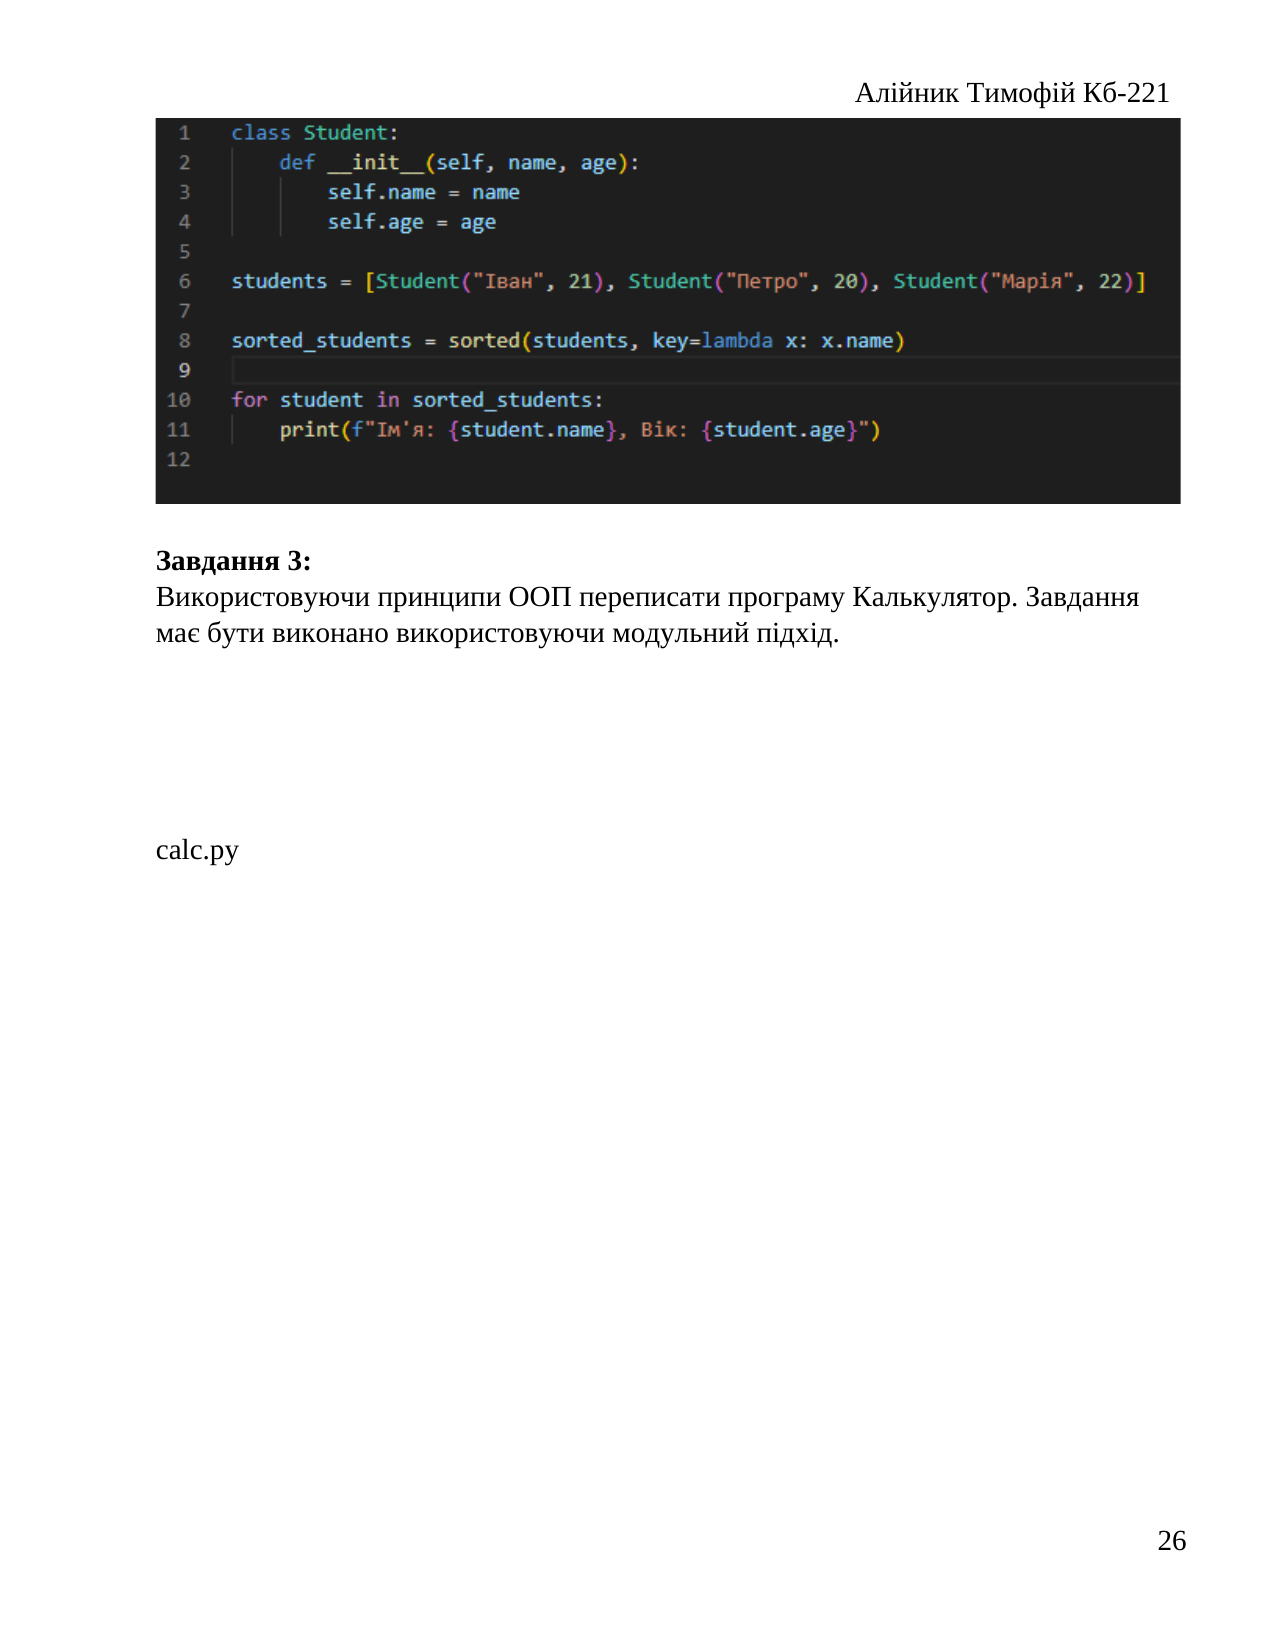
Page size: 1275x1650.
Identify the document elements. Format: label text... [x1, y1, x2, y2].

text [156, 118, 1186, 576]
picture [155, 118, 1181, 504]
text Використовуючи принципи ООП переписати програму Калькулятор. Завдання має бути виконано використовуючи модульний підхід. [156, 579, 1186, 649]
text calc.py functions.py: [156, 651, 1186, 866]
